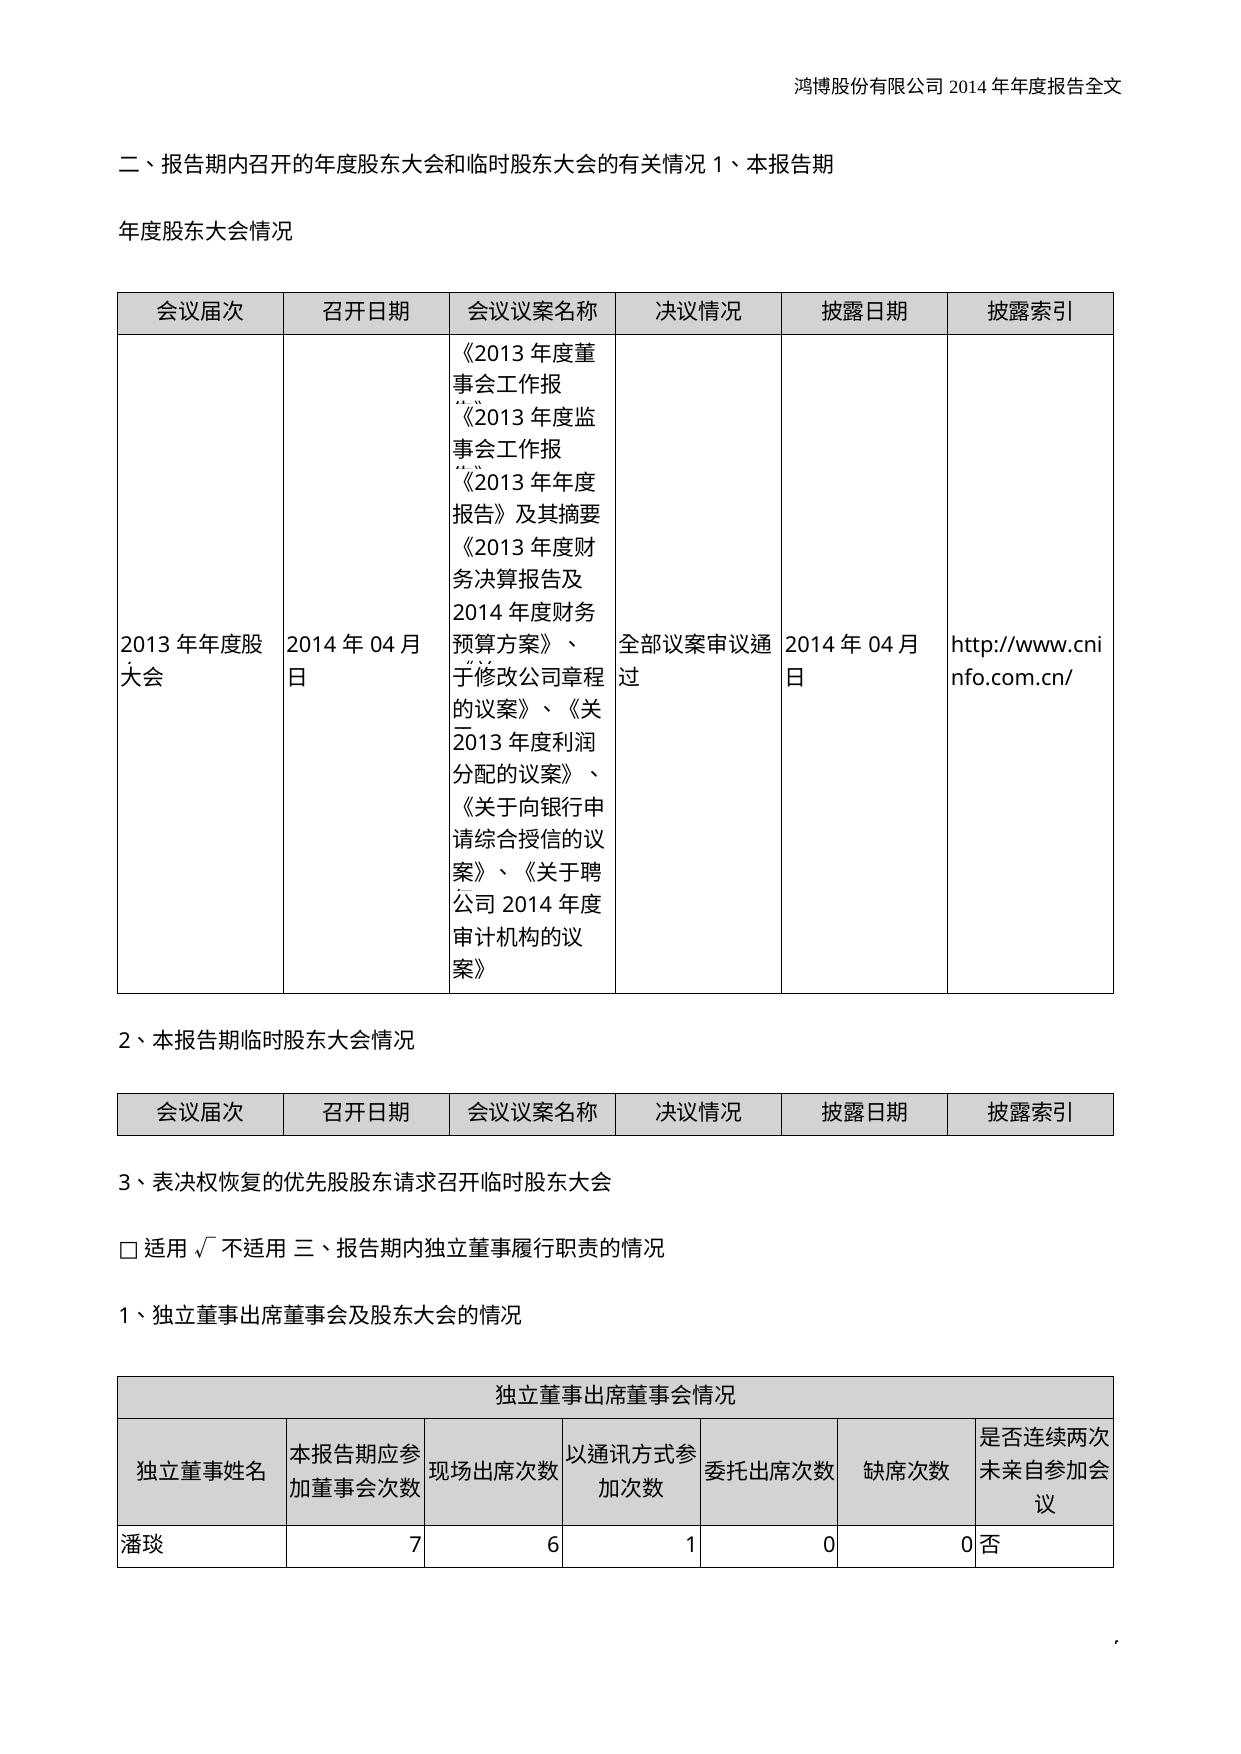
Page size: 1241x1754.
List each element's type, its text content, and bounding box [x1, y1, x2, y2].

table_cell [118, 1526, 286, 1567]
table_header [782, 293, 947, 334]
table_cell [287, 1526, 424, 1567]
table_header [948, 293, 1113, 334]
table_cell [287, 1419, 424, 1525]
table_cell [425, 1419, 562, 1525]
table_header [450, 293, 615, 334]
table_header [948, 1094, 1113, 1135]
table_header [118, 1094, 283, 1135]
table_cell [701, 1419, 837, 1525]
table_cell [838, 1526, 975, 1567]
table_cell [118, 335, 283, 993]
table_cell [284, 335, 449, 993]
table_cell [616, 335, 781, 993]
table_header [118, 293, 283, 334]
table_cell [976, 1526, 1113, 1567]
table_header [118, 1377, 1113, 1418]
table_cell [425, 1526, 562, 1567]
text 2、本报告期临时股东大会情况 [118, 1025, 838, 1055]
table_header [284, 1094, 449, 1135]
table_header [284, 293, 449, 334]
text 3、表决权恢复的优先股股东请求召开临时股东大会 [118, 1167, 838, 1197]
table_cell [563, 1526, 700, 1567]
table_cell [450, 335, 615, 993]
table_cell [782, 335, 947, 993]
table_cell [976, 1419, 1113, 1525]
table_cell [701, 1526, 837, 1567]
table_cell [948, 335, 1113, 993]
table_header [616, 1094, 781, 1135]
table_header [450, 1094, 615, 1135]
text □ 适用 √ 不适用 三、报告期内独立董事履行职责的情况 1、独立董事出席董事会及股东大会的情况 [118, 1233, 670, 1329]
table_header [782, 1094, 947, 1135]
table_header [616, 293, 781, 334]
text 二、报告期内召开的年度股东大会和临时股东大会的有关情况 1、本报告期年度股东大会情况 [118, 149, 838, 245]
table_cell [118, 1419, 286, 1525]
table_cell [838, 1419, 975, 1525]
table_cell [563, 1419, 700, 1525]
